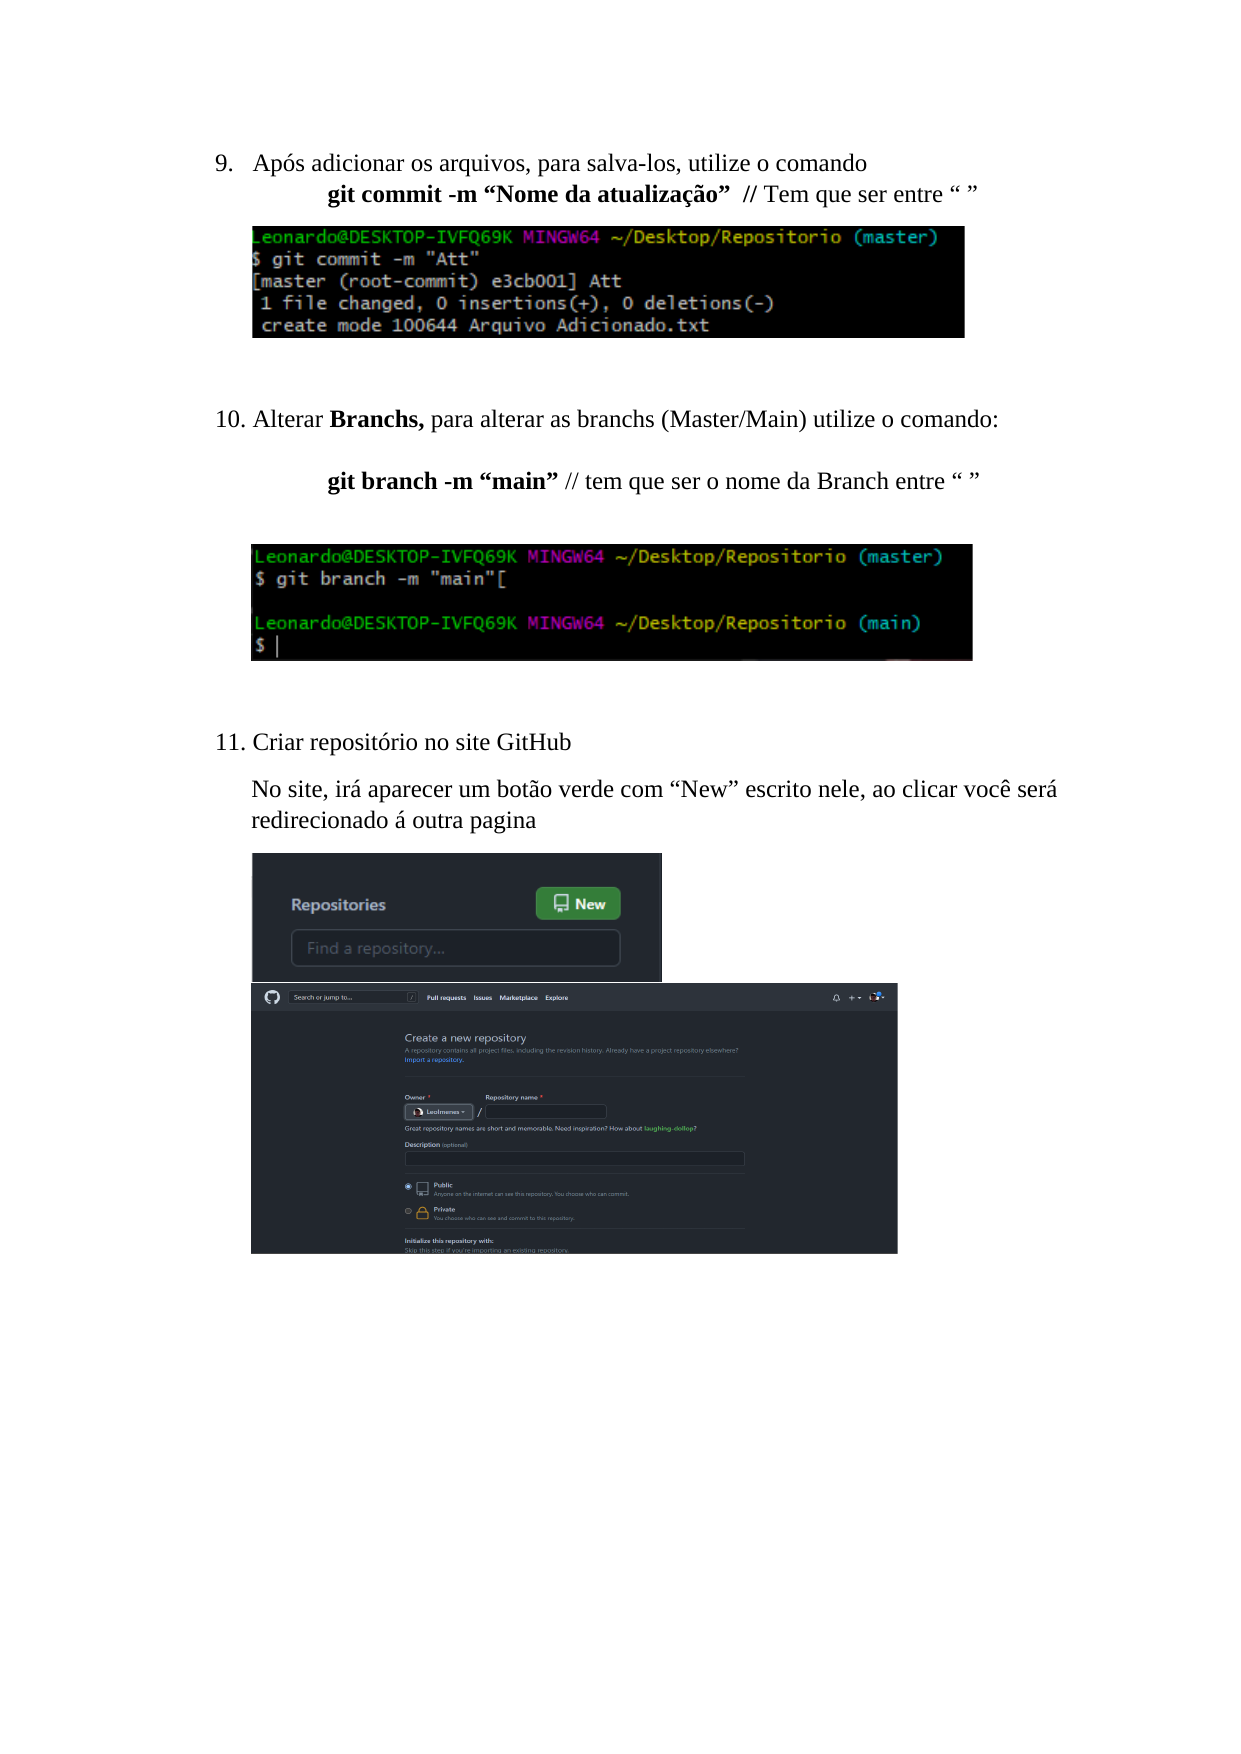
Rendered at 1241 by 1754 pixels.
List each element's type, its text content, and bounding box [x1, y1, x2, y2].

list git commit -m “Nome da atualização” // Tem que ser entre “ ” [327, 179, 1063, 207]
list Após adicionar os arquivos, para salva-los, utilize o comando [215, 148, 1063, 176]
picture [252, 226, 965, 338]
picture [251, 544, 973, 661]
picture [251, 983, 898, 1254]
list git branch -m “main” // tem que ser o nome da Branch entre “ ” [327, 466, 1063, 495]
list Criar repositório no site GitHub [215, 727, 1063, 756]
text No site, irá aparecer um botão verde com “New” escrito nele, ao clicar você será redirecionado á outra pagina [251, 774, 1063, 834]
picture [251, 853, 662, 982]
list Alterar Branchs, para alterar as branchs (Master/Main) utilize o comando: [215, 404, 1063, 433]
